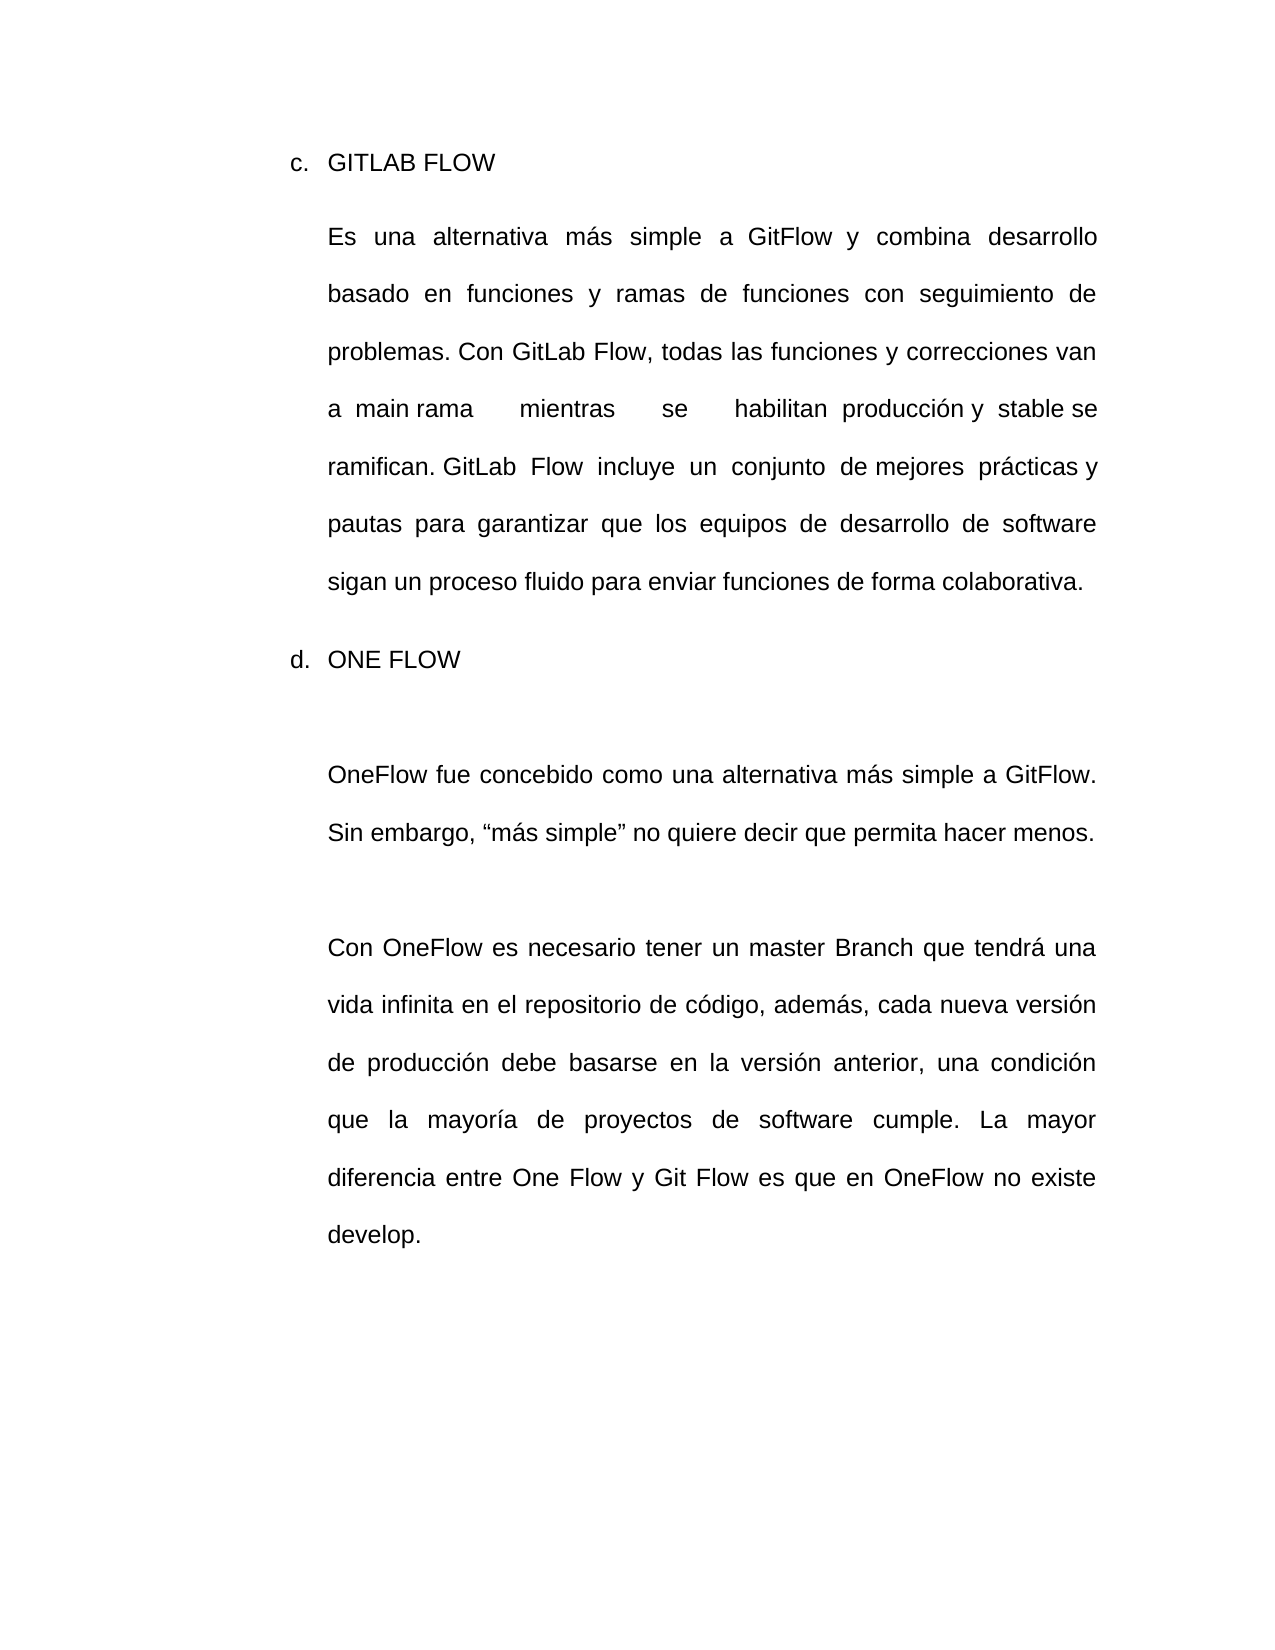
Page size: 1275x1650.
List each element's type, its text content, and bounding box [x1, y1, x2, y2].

list Con OneFlow es necesario tener un master Branch que tendrá una vida infinita en el repositorio de código, además, cada nueva versión de producción debe basarse en la versión anterior, una condición que la mayoría de proyectos de software cumple. La mayor diferencia entre One Flow y Git Flow es que en OneFlow no existe develop. [327, 933, 1098, 1249]
text Es una alternativa más simple a GitFlow y combina desarrollo basado en funciones y ramas de funciones con seguimiento de problemas. Con GitLab Flow, todas las funciones y correcciones van a main rama mientras se habilitan producción y stable se ramifican. GitLab Flow incluye un conjunto de mejores prácticas y pautas para garantizar que los equipos de desarrollo de software sigan un proceso fluido para enviar funciones de forma colaborativa. [327, 222, 1098, 596]
list GITLAB FLOW [290, 148, 1098, 176]
list OneFlow fue concebido como una alternativa más simple a GitFlow. Sin embargo, “más simple” no quiere decir que permita hacer menos. [327, 760, 1098, 846]
list ONE FLOW [290, 645, 1098, 674]
